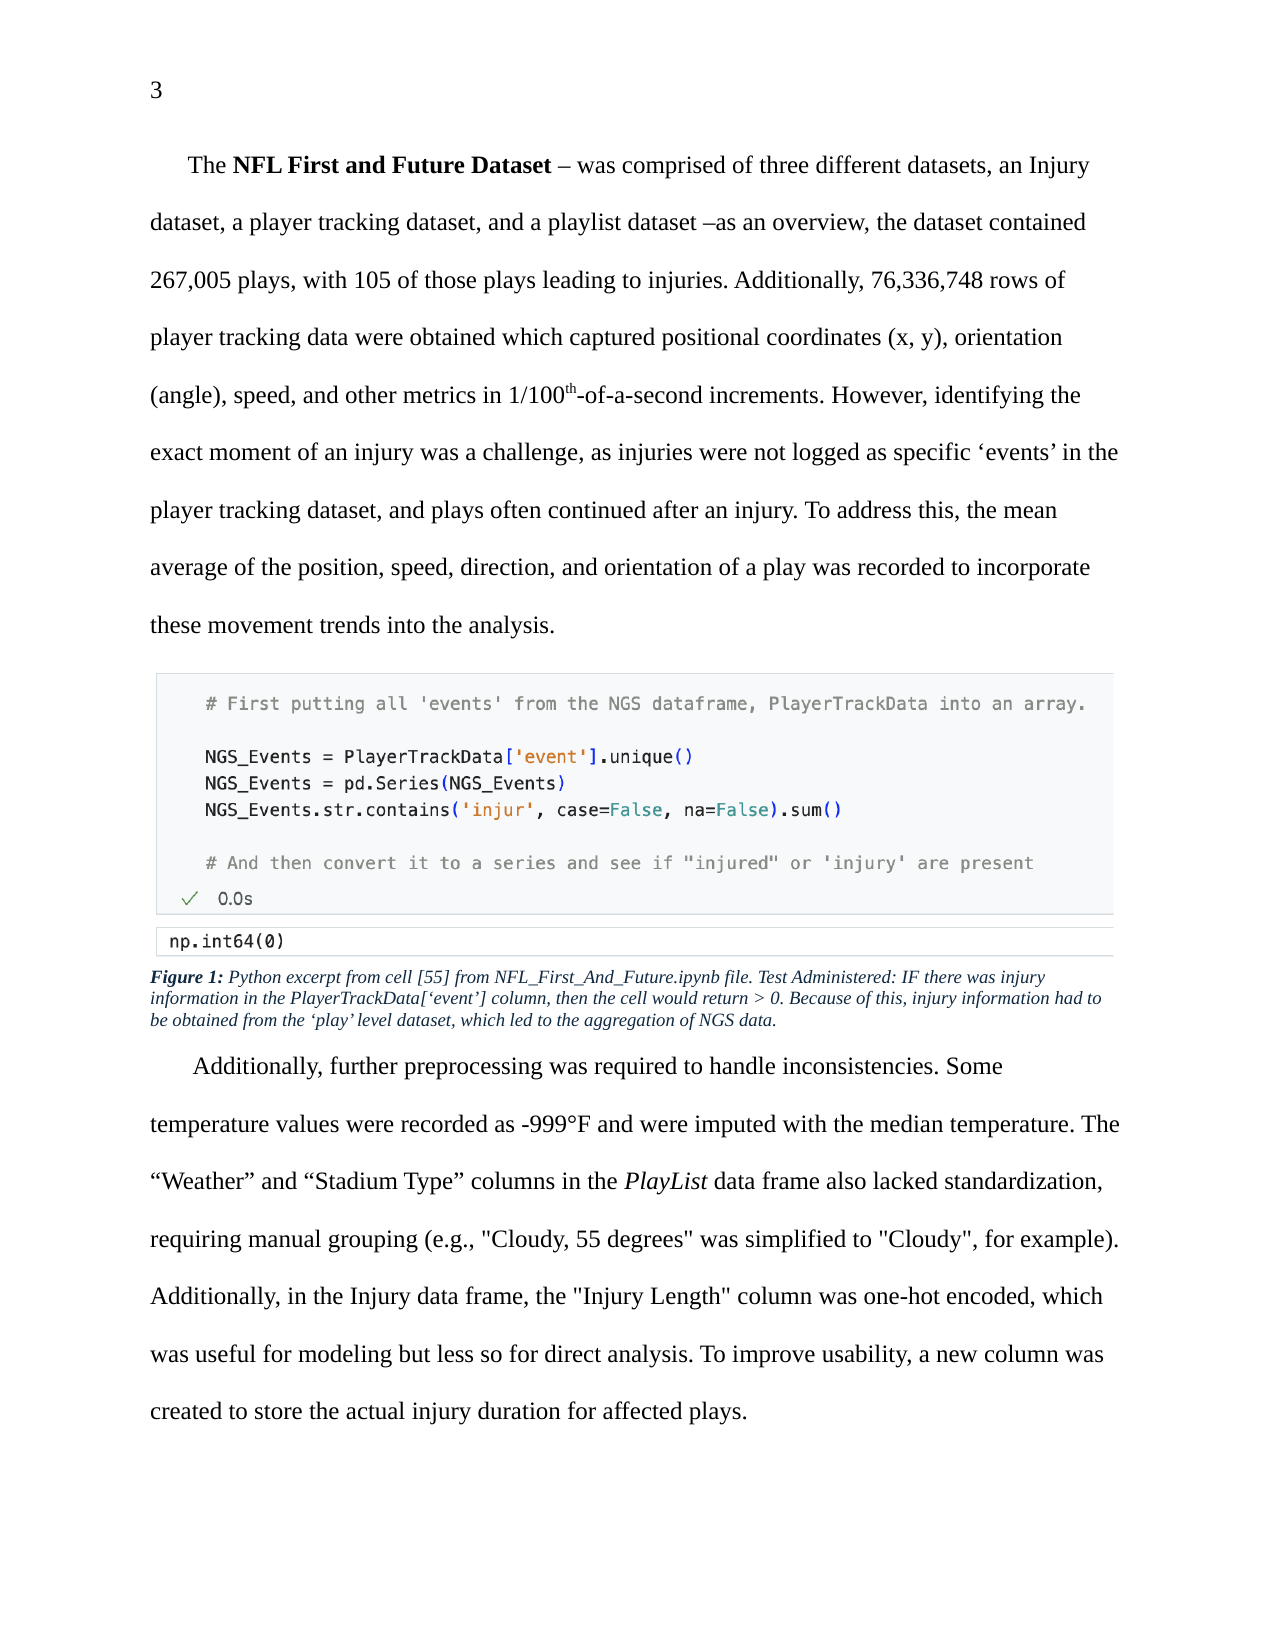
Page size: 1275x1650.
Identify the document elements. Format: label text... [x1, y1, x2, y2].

text The NFL First and Future Dataset – was comprised of three different datasets, an Injury dataset, a player tracking dataset, and a playlist dataset –as an overview, the dataset contained 267,005 plays, with 105 of those plays leading to injuries. Additionally, 76,336,748 rows of player tracking data were obtained which captured positional coordinates (x, y), orientation (angle), speed, and other metrics in 1/100th-of-a-second increments. However, identifying the exact moment of an injury was a challenge, as injuries were not logged as specific ‘events’ in the player tracking dataset, and plays often continued after an injury. To address this, the mean average of the position, speed, direction, and orientation of a play was recorded to incorporate these movement trends into the analysis. [150, 150, 1125, 639]
text Additionally, further preprocessing was required to handle inconsistencies. Some temperature values were recorded as -999°F and were imputed with the median temperature. The “Weather” and “Stadium Type” columns in the PlayList data frame also lacked standardization, requiring manual grouping (e.g., "Cloudy, 55 degrees" was simplified to "Cloudy", for example). Additionally, in the Injury data frame, the "Injury Length" column was one-hot encoded, which was useful for modeling but less so for direct analysis. To improve usability, a new column was created to store the actual injury duration for affected plays. [150, 1051, 1125, 1425]
text Figure 1: Python excerpt from cell [55] from NFL_First_And_Future.ipynb file. Test Administered: IF there was injury information in the PlayerTrackData[‘event’] column, then the cell would return > 0. Because of this, injury information had to be obtained from the ‘play’ level dataset, which led to the aggregation of NGS data. [150, 966, 1125, 1030]
picture [154, 671, 1114, 959]
